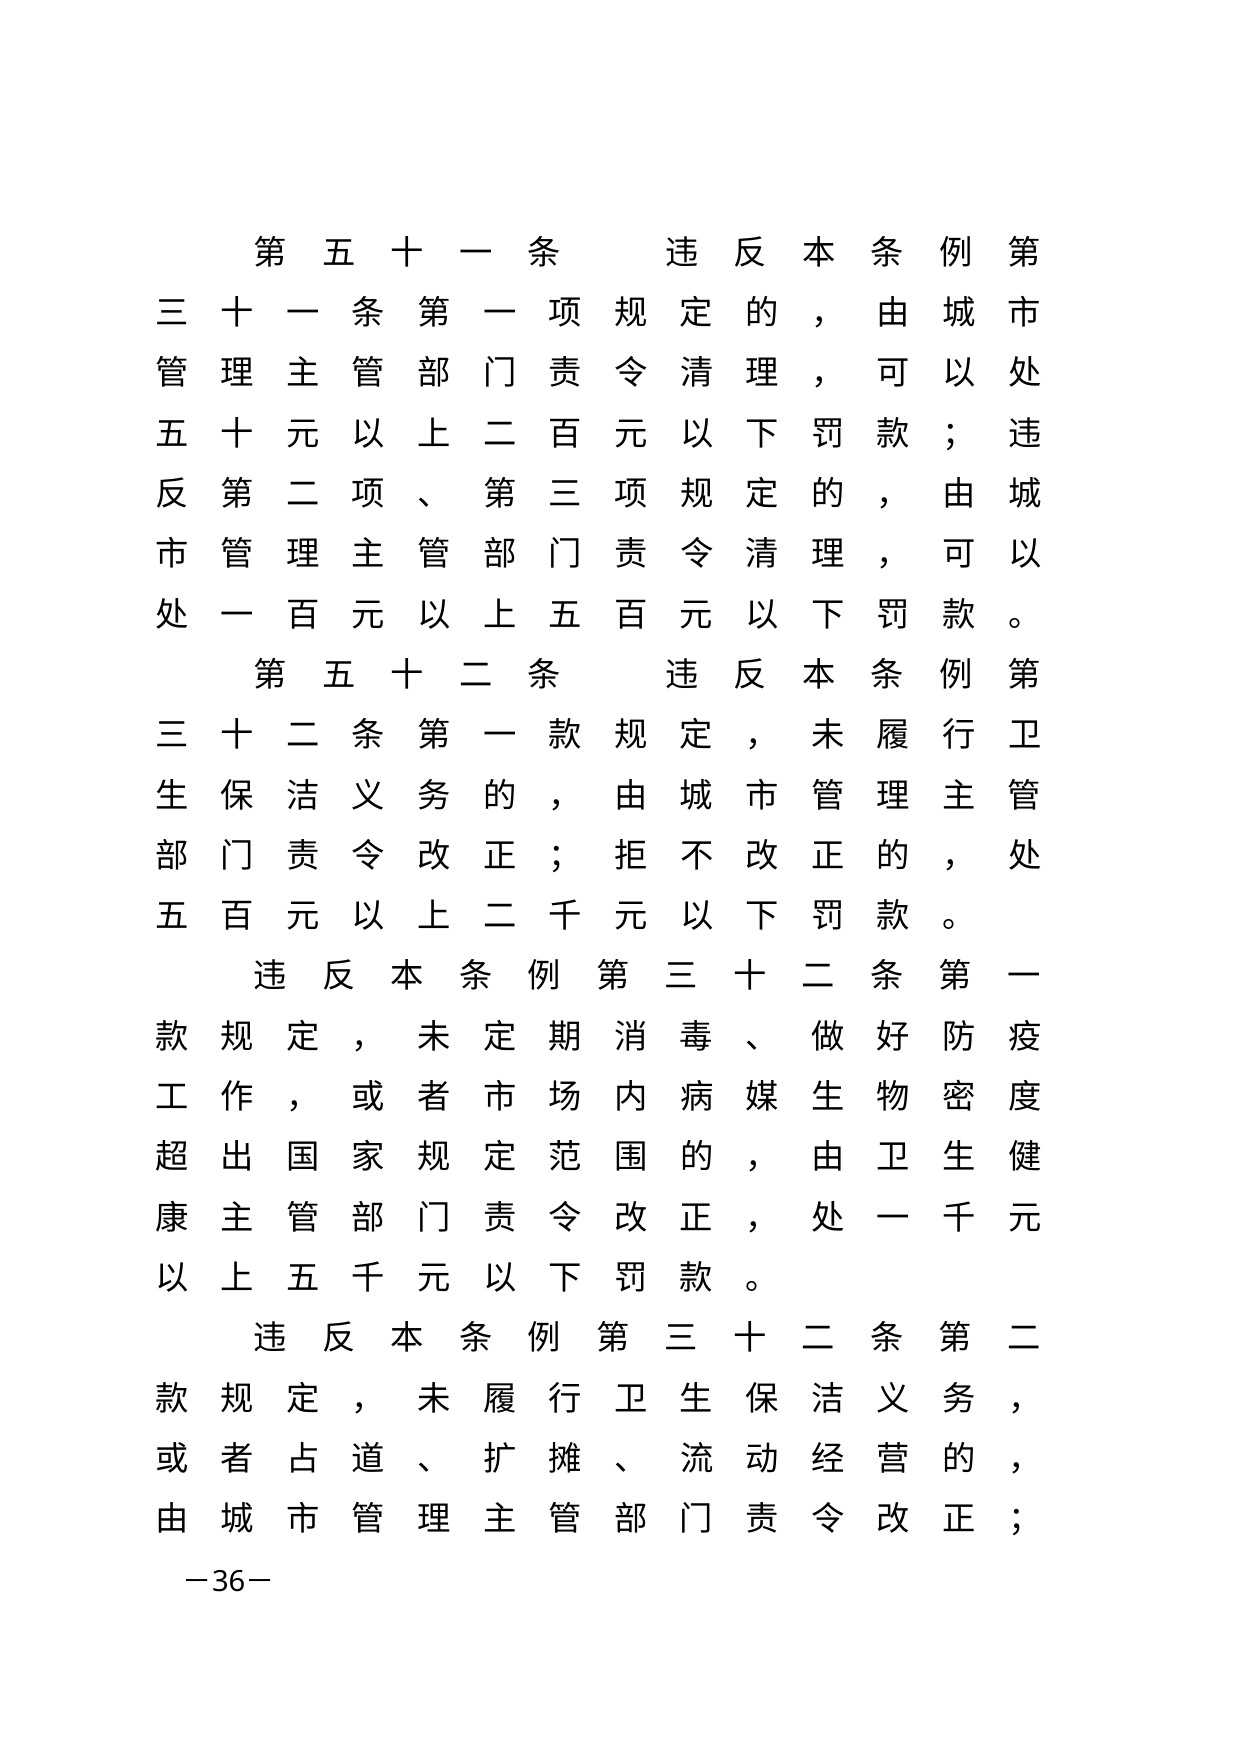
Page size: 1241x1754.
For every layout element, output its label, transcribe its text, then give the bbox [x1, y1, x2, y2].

text 第五十一条 违反本条例第三十一条第一项规定的，由城市管理主管部门责令清理，可以处五十元以上二百元以下罚款；违反第二项、第三项规定的，由城市管理主管部门责令清理，可以处一百元以上五百元以下罚款。 [155, 219, 1073, 642]
text 违反本条例第三十二条第一款规定，未定期消毒、做好防疫工作，或者市场内病媒生物密度超出国家规定范围的，由卫生健康主管部门责令改正，处一千元以上五千元以下罚款。 [155, 943, 1073, 1305]
text 违反本条例第三十二条第二款规定，未履行卫生保洁义务，或者占道、扩摊、流动经营的，由城市管理主管部门责令改正；拒不改正的，处二百元以上二千元以下罚款。 [155, 1305, 1073, 1546]
text 第五十二条 违反本条例第三十二条第一款规定，未履行卫生保洁义务的，由城市管理主管部门责令改正；拒不改正的，处五百元以上二千元以下罚款。 [155, 642, 1073, 943]
